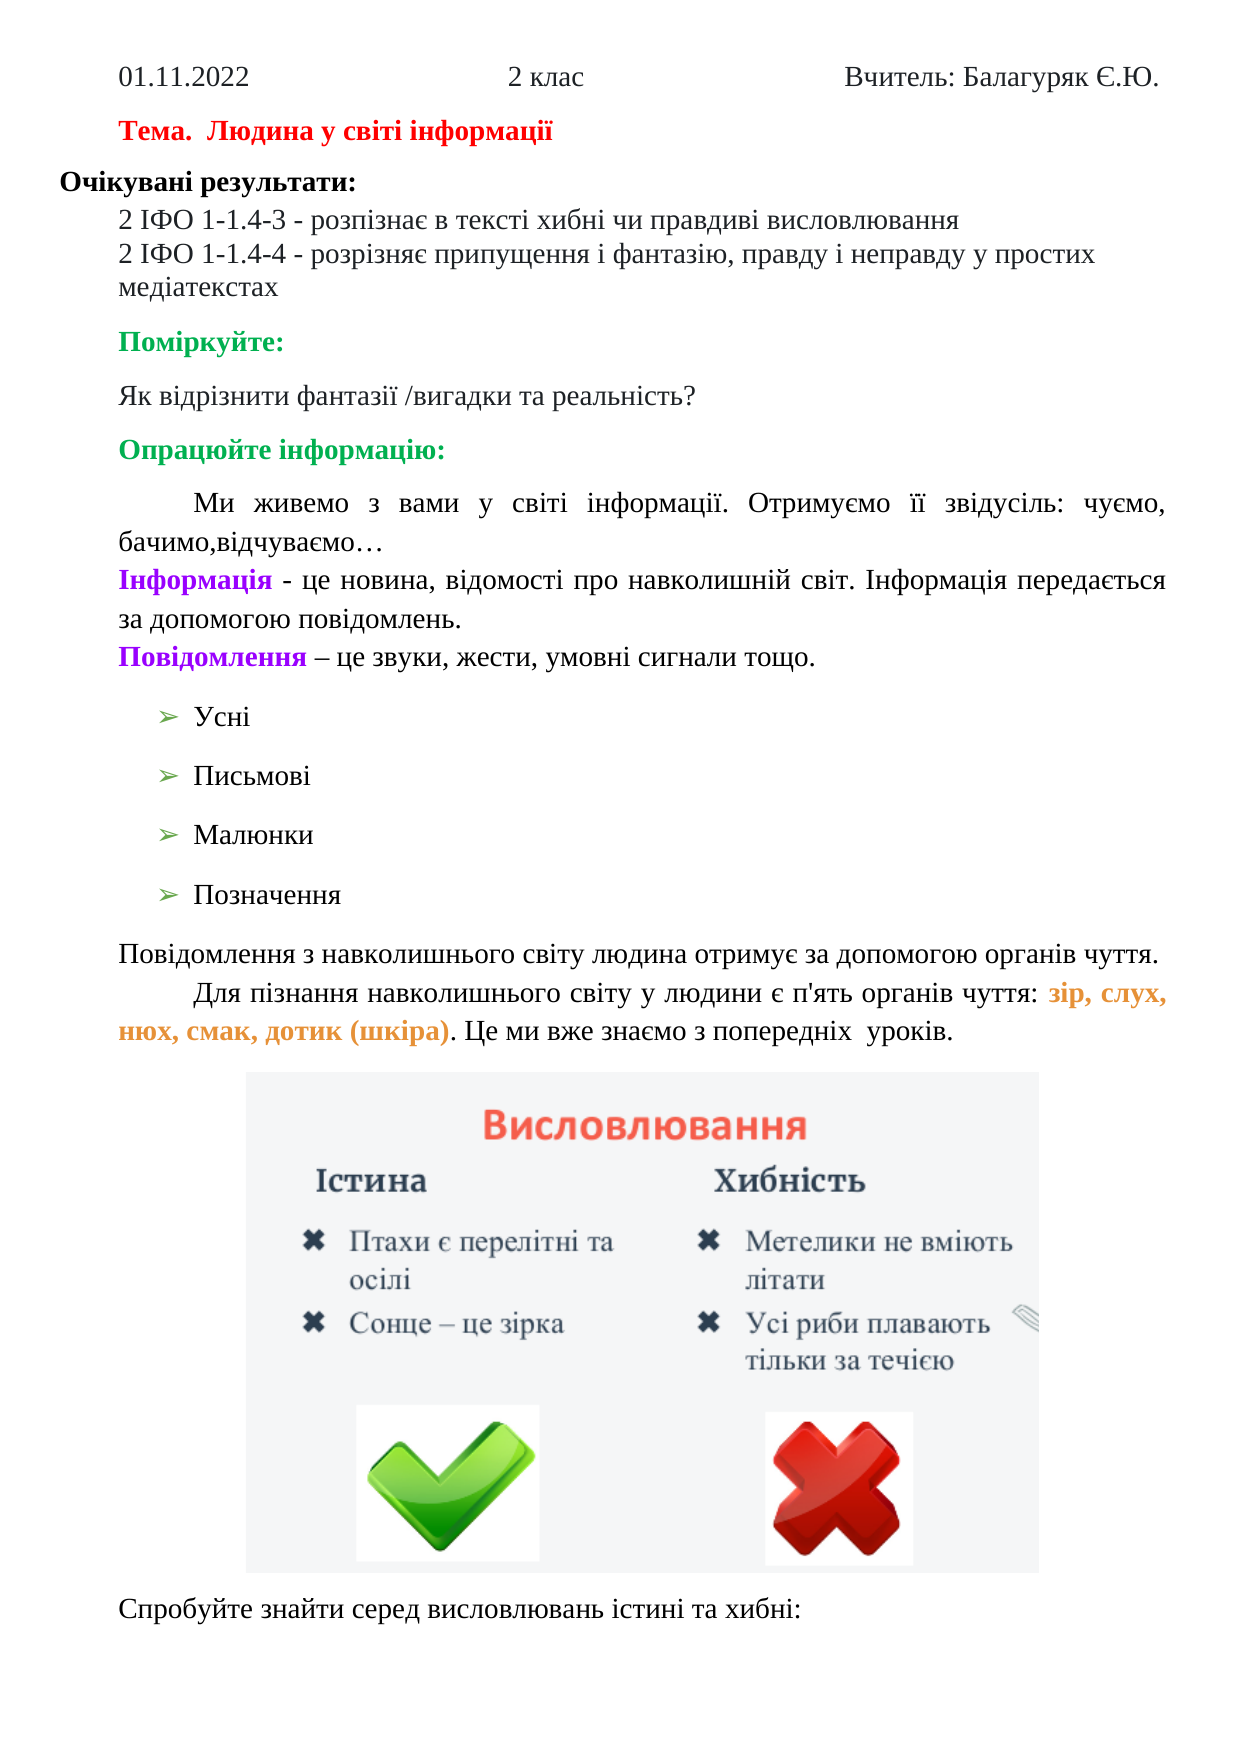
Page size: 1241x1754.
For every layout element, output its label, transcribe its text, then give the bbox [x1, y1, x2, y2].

text Тема. Людина у світі інформації [118, 113, 1167, 147]
text Для пізнання навколишнього світу у людини є п'ять органів чуття: зір, слух, нюх, смак, дотик (шкіра). Це ми вже знаємо з попередніх уроків. [118, 975, 1167, 1047]
text Спробуйте знайти серед висловлювань істині та хибні: [118, 1591, 1167, 1624]
text Ми живемо з вами у світі інформації. Отримуємо її звідусіль: чуємо, бачимо,відчуваємо… [118, 485, 1167, 557]
list Малюнки [156, 817, 1167, 851]
text Поміркуйте: [118, 324, 1167, 357]
text 2 ІФО 1-1.4-4 - розрізняє припущення і фантазію, правду і неправду у простих медіатекстах [118, 236, 1167, 303]
text Повідомлення з навколишнього світу людина отримує за допомогою органів чуття. [118, 936, 1167, 970]
text 01.11.2022 2 клас Вчитель: Балагуряк Є.Ю. [118, 59, 1167, 93]
list Письмові [156, 758, 1167, 792]
text Очікувані результати: [59, 164, 1167, 197]
list Усні [156, 699, 1167, 732]
list Позначення [156, 877, 1167, 910]
text Як відрізнити фантазії /вигадки та реальність? [118, 378, 1167, 412]
text Інформація - це новина, відомості про навколишній світ. Інформація передається за допомогою повідомлень. [118, 562, 1167, 634]
picture [245, 1072, 1039, 1573]
text Опрацюйте інформацію: [118, 432, 1167, 466]
text 2 ІФО 1-1.4-3 - розпізнає в тексті хибні чи правдиві висловлювання [118, 202, 1167, 236]
text Повідомлення – це звуки, жести, умовні сигнали тощо. [118, 639, 1167, 673]
